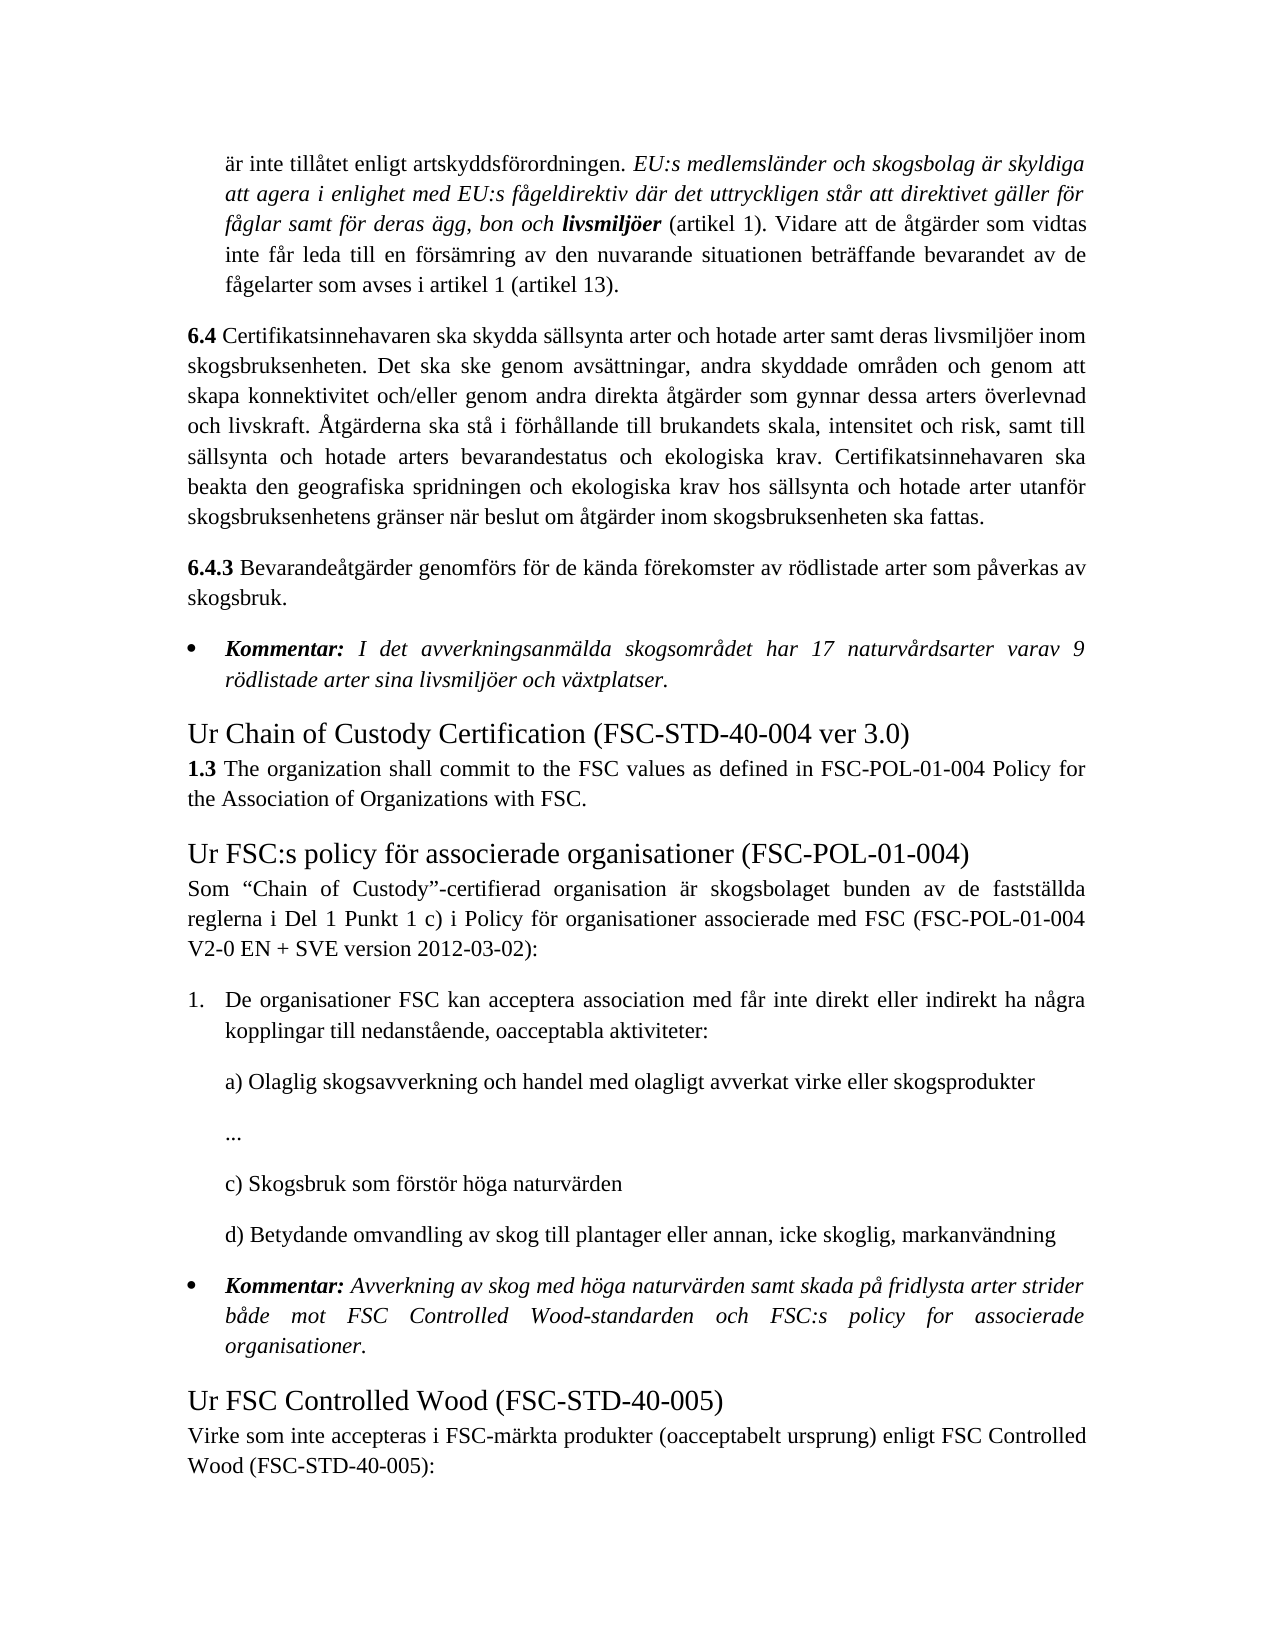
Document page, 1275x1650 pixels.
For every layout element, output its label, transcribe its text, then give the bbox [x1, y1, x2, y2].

text Virke som inte accepteras i FSC-märkta produkter (oacceptabelt ursprung) enligt FSC Controlled Wood (FSC-STD-40-005): [187, 1422, 1087, 1478]
text Som “Chain of Custody”-certifierad organisation är skogsbolaget bunden av de fastställda reglerna i Del 1 Punkt 1 c) i Policy för organisationer associerade med FSC (FSC-POL-01-004 V2-0 EN + SVE version 2012-03-02): [187, 875, 1087, 962]
subtitle Ur FSC Controlled Wood (FSC-STD-40-005) [187, 1383, 1087, 1417]
text ... [225, 1119, 1087, 1145]
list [187, 150, 1087, 297]
text 1.3 The organization shall commit to the FSC values as defined in FSC-POL-01-004 Policy for the Association of Organizations with FSC. [187, 755, 1087, 812]
text a) Olaglig skogsavverkning och handel med olagligt avverkat virke eller skogsprodukter [225, 1068, 1087, 1094]
list Kommentar: I det avverkningsanmälda skogsområdet har 17 naturvårdsarter varav 9 rödlistade arter sina livsmiljöer och växtplatser. [187, 635, 1087, 692]
text 6.4 Certifikatsinnehavaren ska skydda sällsynta arter och hotade arter samt deras livsmiljöer inom skogsbruksenheten. Det ska ske genom avsättningar, andra skyddade områden och genom att skapa konnektivitet och/eller genom andra direkta åtgärder som gynnar dessa arters överlevnad och livskraft. Åtgärderna ska stå i förhållande till brukandets skala, intensitet och risk, samt till sällsynta och hotade arters bevarandestatus och ekologiska krav. Certifikatsinnehavaren ska beakta den geografiska spridningen och ekologiska krav hos sällsynta och hotade arter utanför skogsbruksenhetens gränser när beslut om åtgärder inom skogsbruksenheten ska fattas. [187, 322, 1087, 529]
text c) Skogsbruk som förstör höga naturvärden [225, 1170, 1087, 1196]
subtitle Ur FSC:s policy för associerade organisationer (FSC-POL-01-004) [187, 836, 1087, 870]
text 6.4.3 Bevarandeåtgärder genomförs för de kända förekomster av rödlistade arter som påverkas av skogsbruk. [187, 554, 1087, 611]
subtitle Ur Chain of Custody Certification (FSC-STD-40-004 ver 3.0) [187, 717, 1087, 750]
text d) Betydande omvandling av skog till plantager eller annan, icke skoglig, markanvändning [225, 1221, 1087, 1247]
list De organisationer FSC kan acceptera association med får inte direkt eller indirekt ha några kopplingar till nedanstående, oacceptabla aktiviteter: [187, 986, 1087, 1043]
